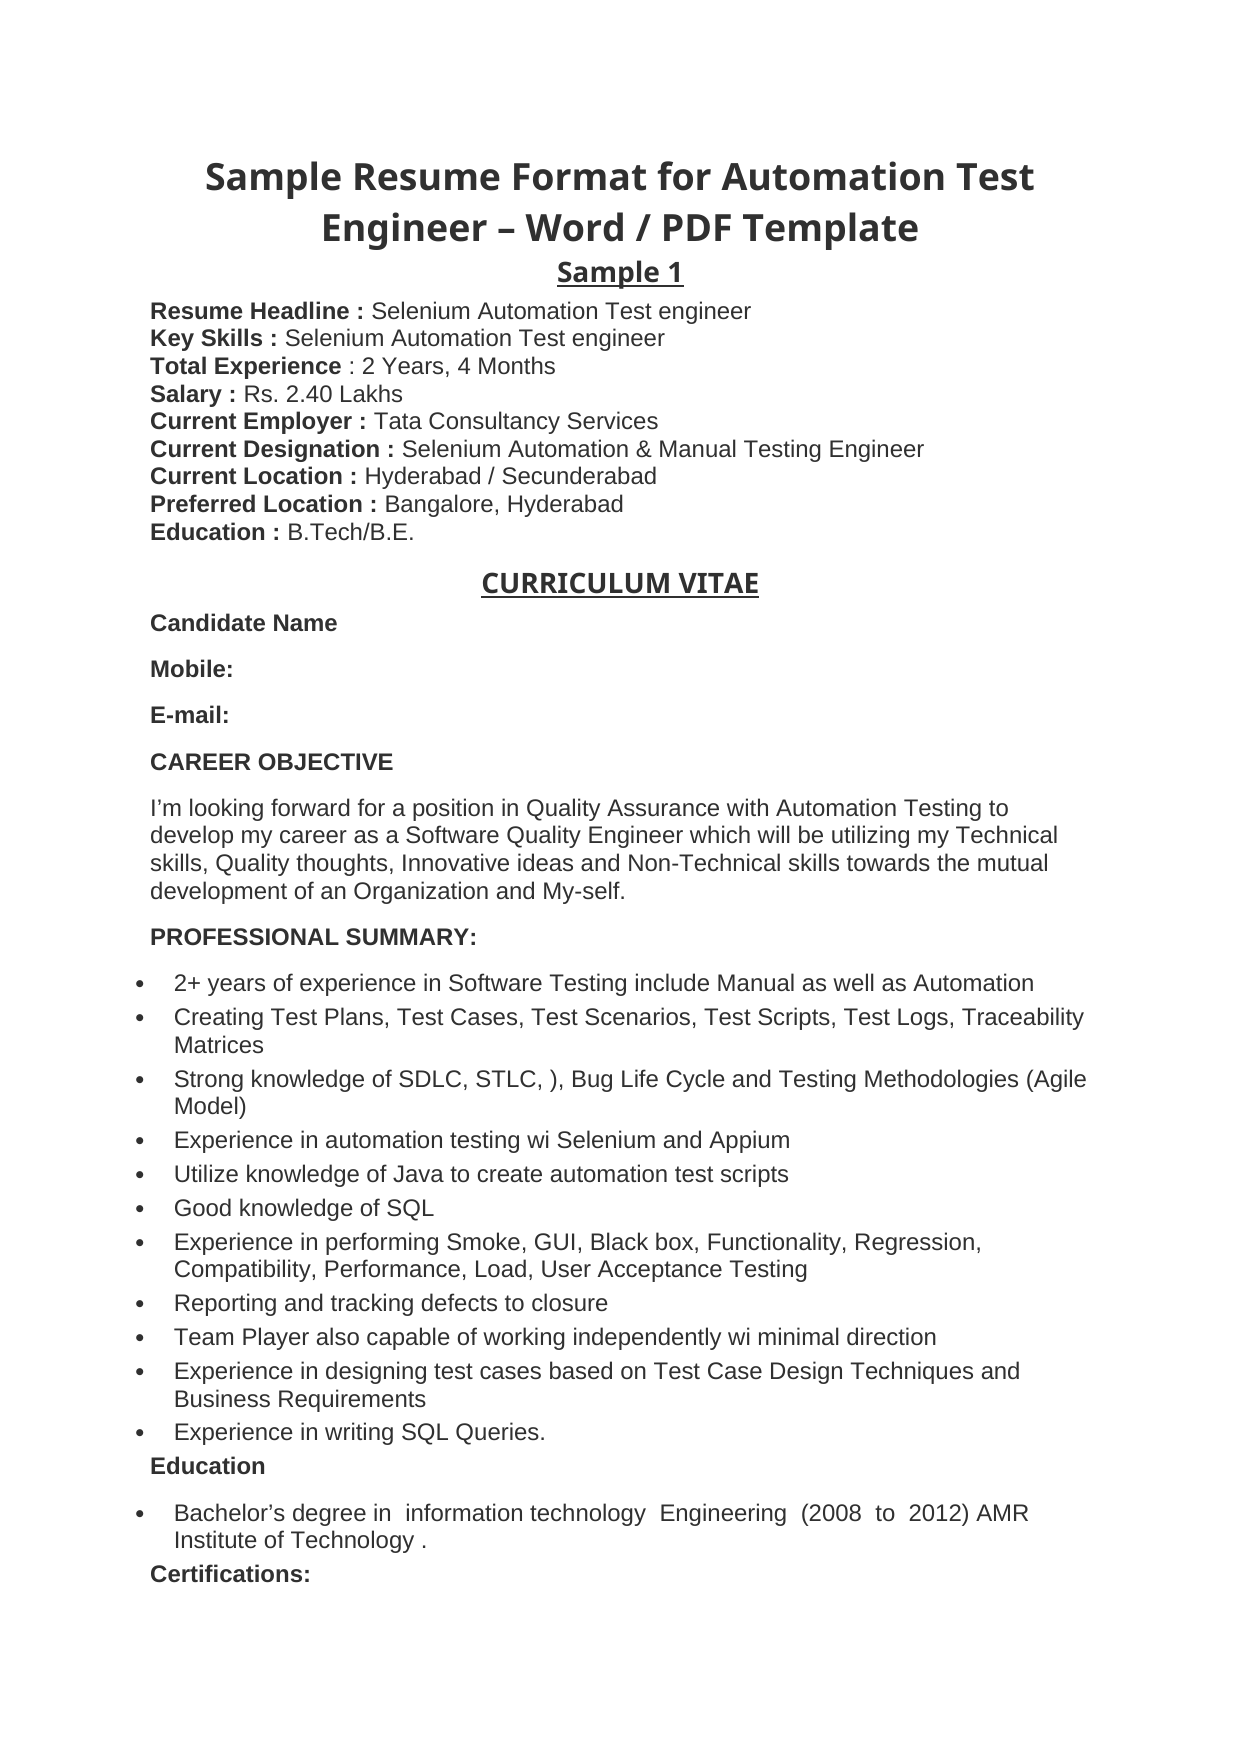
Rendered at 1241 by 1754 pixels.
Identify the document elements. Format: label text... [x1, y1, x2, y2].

text Sample Resume Format for Automation Test Engineer – Word / PDF Template [150, 150, 1090, 252]
list Reporting and tracking defects to closure [136, 1289, 1090, 1317]
list Experience in designing test cases based on Test Case Design Techniques and Business Requirements [136, 1357, 1090, 1412]
list Experience in performing Smoke, GUI, Black box, Functionality, Regression, Compatibility, Performance, Load, User Acceptance Testing [136, 1228, 1090, 1283]
text PROFESSIONAL SUMMARY: [150, 923, 1090, 951]
text I’m looking forward for a position in Quality Assurance with Automation Testing to develop my career as a Software Quality Engineer which will be utilizing my Technical skills, Quality thoughts, Innovative ideas and Non-Technical skills towards the mutual development of an Organization and My-self. [150, 794, 1090, 904]
list 2+ years of experience in Software Testing include Manual as well as Automation [136, 969, 1090, 997]
text Education [150, 1452, 1090, 1480]
list Experience in automation testing wi Selenium and Appium [136, 1126, 1090, 1154]
text Resume Headline : Selenium Automation Test engineer Key Skills : Selenium Automation Test engineer Total Experience : 2 Years, 4 Months Salary : Rs. 2.40 Lakhs Current Employer : Tata Consultancy Services Current Designation : Selenium Automation & Manual Testing Engineer Current Location : Hyderabad / Secunderabad Preferred Location : Bangalore, Hyderabad Education : B.Tech/B.E. [150, 297, 1090, 545]
text Certifications: [150, 1560, 1090, 1588]
list Experience in writing SQL Queries. [136, 1418, 1090, 1446]
text CURRICULUM VITAE [150, 564, 1090, 602]
list Bachelor’s degree in information technology Engineering (2008 to 2012) AMR Institute of Technology . [136, 1498, 1090, 1554]
list Utilize knowledge of Java to create automation test scripts [136, 1160, 1090, 1188]
text E-mail: [150, 701, 1090, 729]
text Candidate Name [150, 608, 1090, 636]
list Team Player also capable of working independently wi minimal direction [136, 1323, 1090, 1351]
list Creating Test Plans, Test Cases, Test Scenarios, Test Scripts, Test Logs, Traceability Matrices [136, 1003, 1090, 1058]
text Sample 1 [150, 252, 1090, 290]
text Mobile: [150, 655, 1090, 682]
list Good knowledge of SQL [136, 1194, 1090, 1221]
text CAREER OBJECTIVE [150, 747, 1090, 775]
list Strong knowledge of SDLC, STLC, ), Bug Life Cycle and Testing Methodologies (Agile Model) [136, 1065, 1090, 1120]
